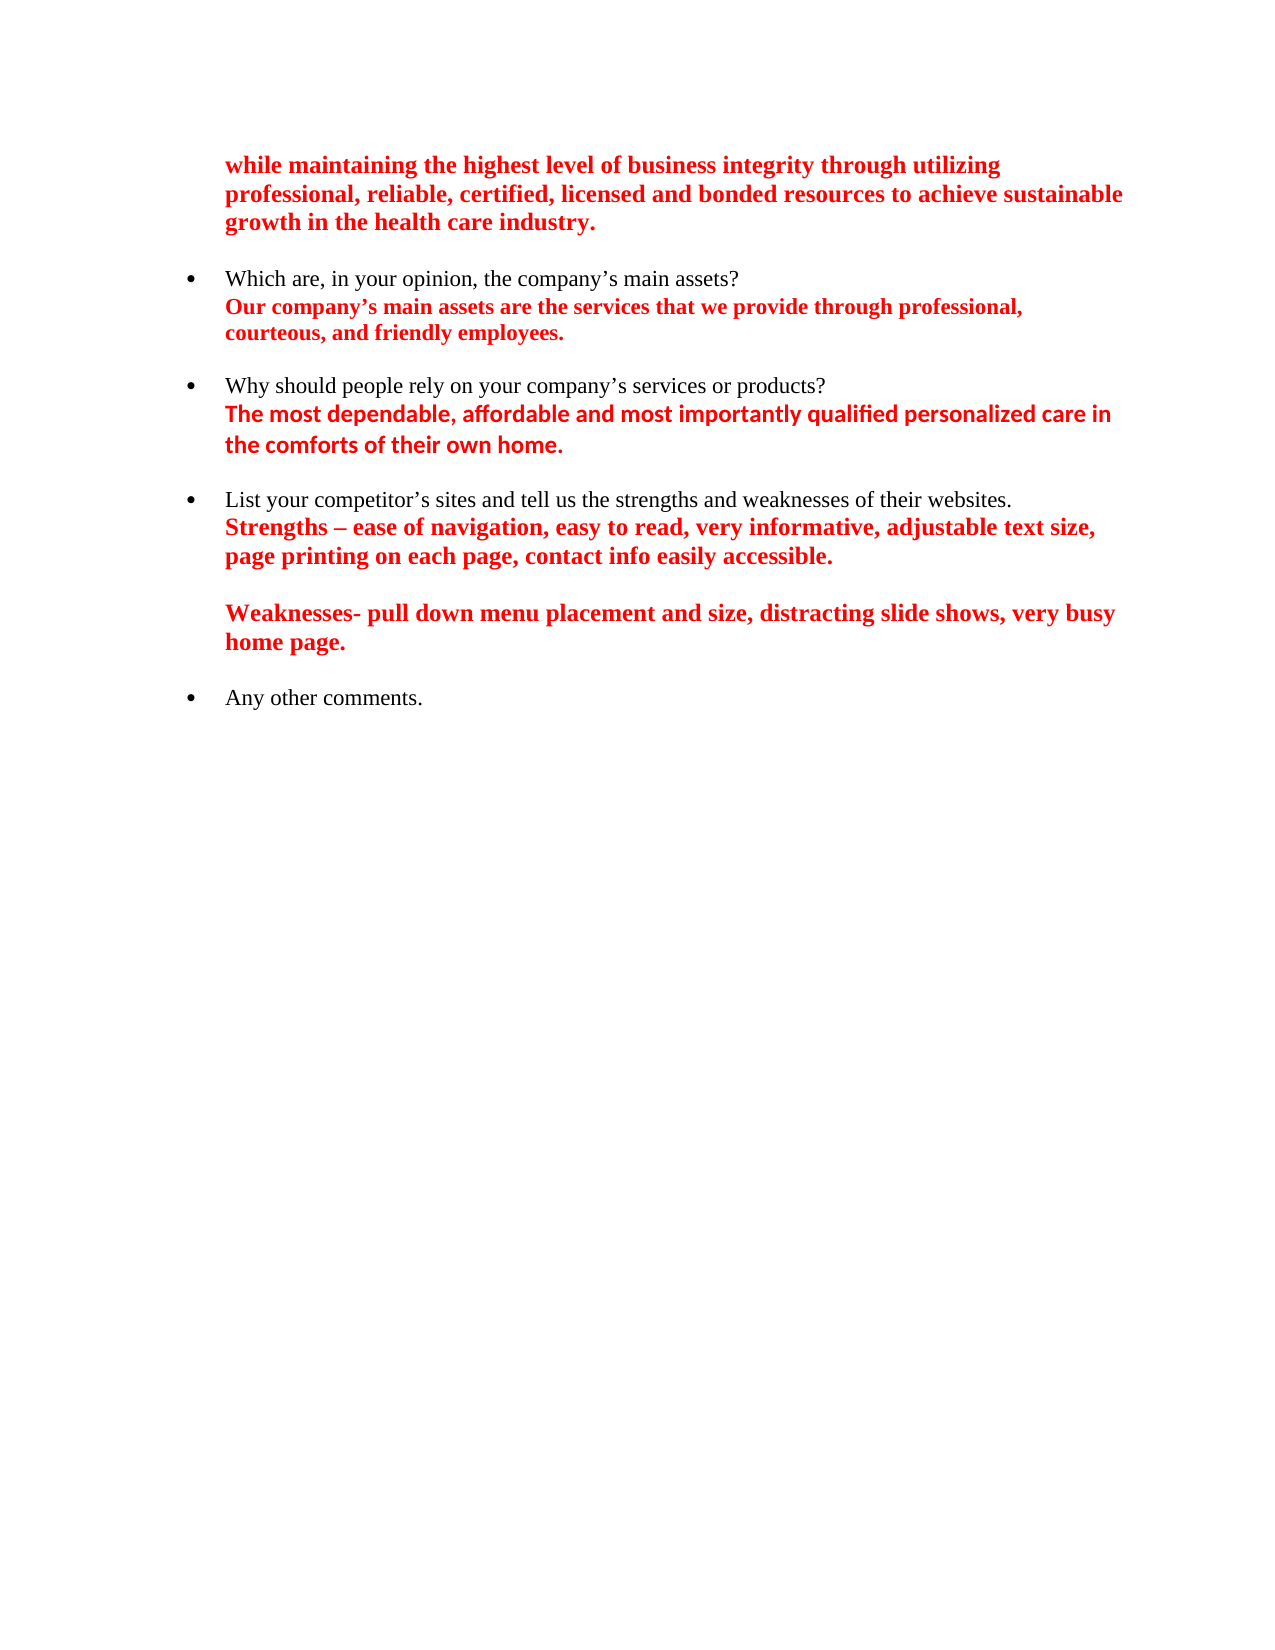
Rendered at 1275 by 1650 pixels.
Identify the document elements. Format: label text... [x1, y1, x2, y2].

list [187, 150, 1125, 236]
list Why should people rely on your company’s services or products? [187, 372, 1125, 398]
list Which are, in your opinion, the company’s main assets? [187, 263, 1125, 293]
text Our company’s main assets are the services that we provide through professional, courteous, and friendly employees. [225, 293, 1125, 346]
text Weaknesses- pull down menu placement and size, distracting slide shows, very busy home page. [225, 598, 1125, 655]
text Strengths – ease of navigation, easy to read, very informative, adjustable text size, page printing on each page, contact info easily accessible. [225, 512, 1125, 598]
list Any other comments. [187, 684, 1125, 738]
text The most dependable, affordable and most importantly qualified personalized care in the comforts of their own home. [225, 398, 1125, 459]
list List your competitor’s sites and tell us the strengths and weaknesses of their websites. [187, 486, 1125, 512]
